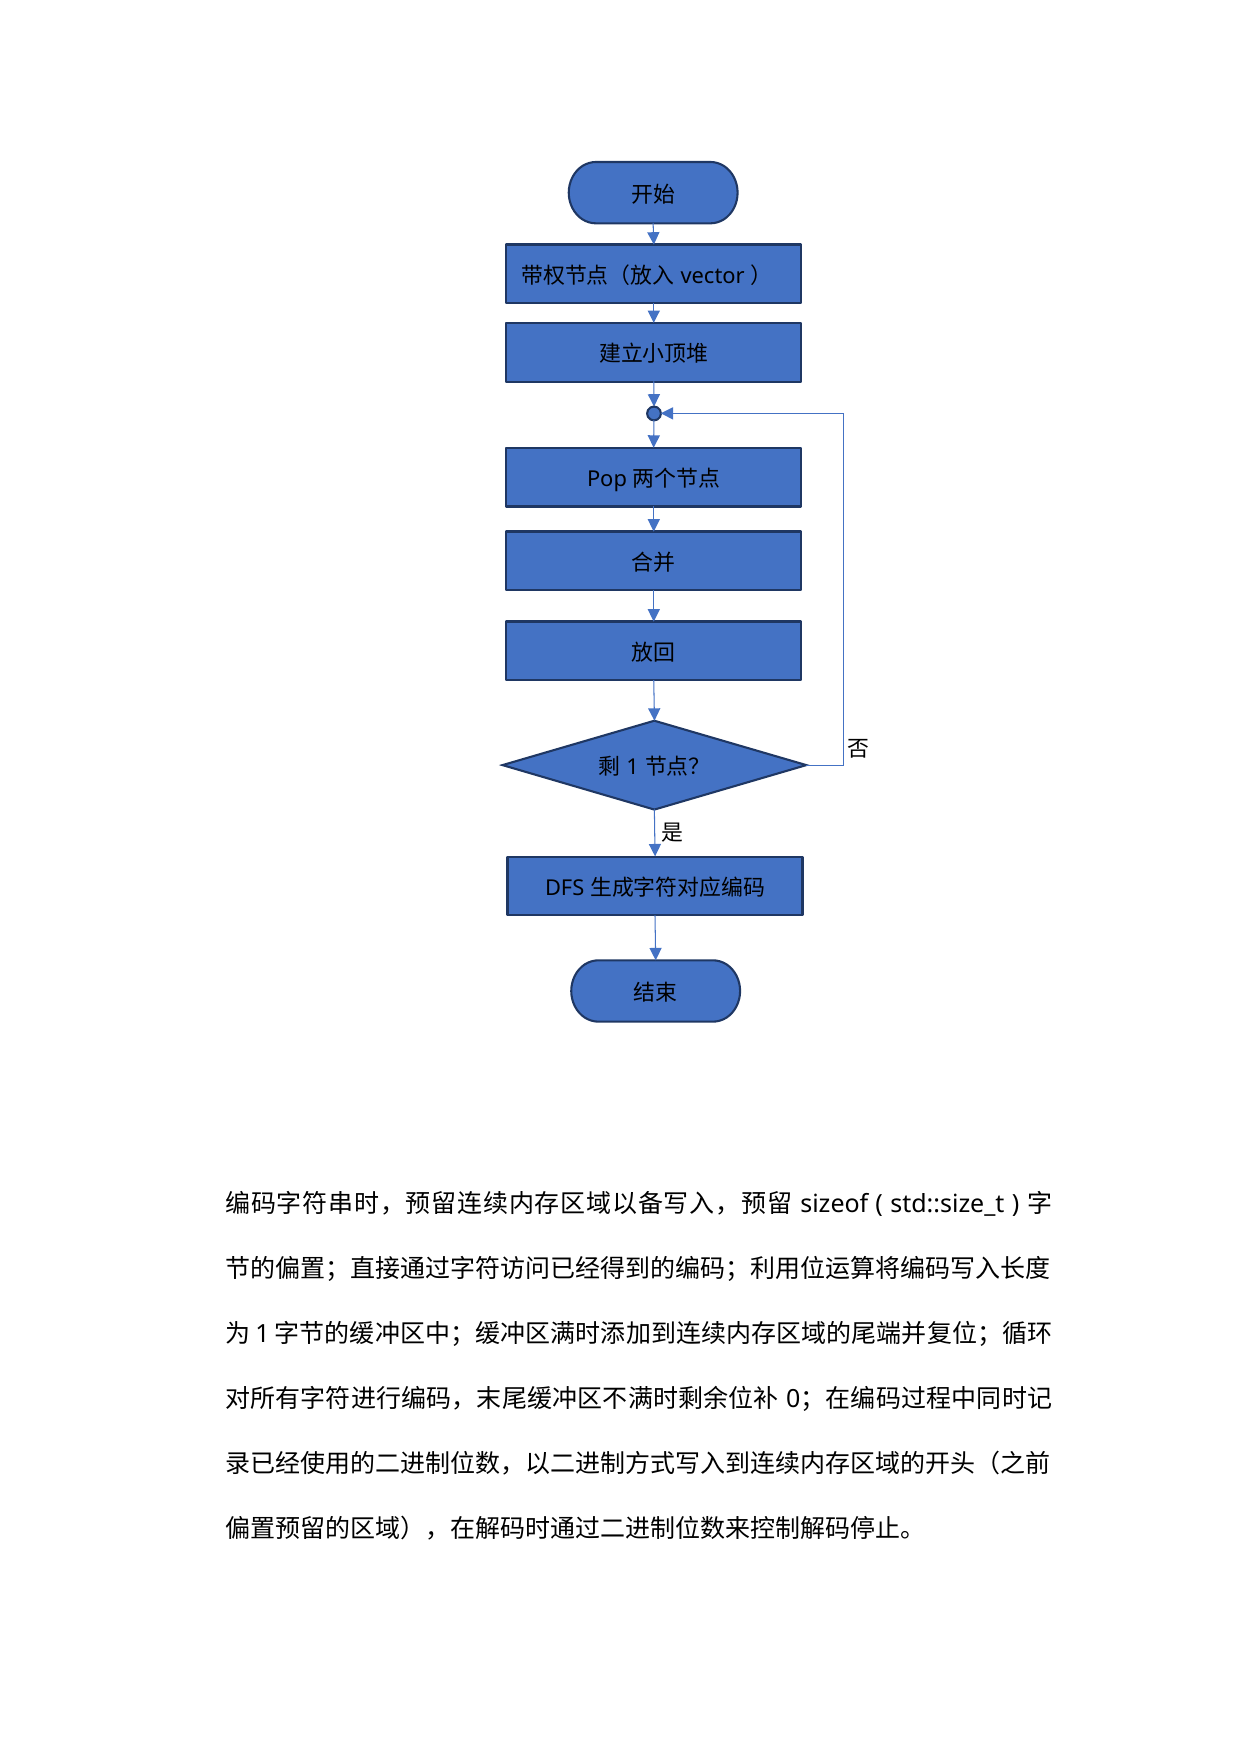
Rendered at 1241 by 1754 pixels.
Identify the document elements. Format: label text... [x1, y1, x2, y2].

list 编码字符串时，预留连续内存区域以备写入，预留 sizeof ( std::size_t ) 字节的偏置；直接通过字符访问已经得到的编码；利用位运算将编码写入长度为1字节的缓冲区中；缓冲区满时添加到连续内存区域的尾端并复位；循环对所有字符进行编码，末尾缓冲区不满时剩余位补0；在编码过程中同时记录已经使用的二进制位数，以二进制方式写入到连续内存区域的开头（之前偏置预留的区域），在解码时通过二进制位数来控制解码停止。 [225, 1169, 1053, 1559]
